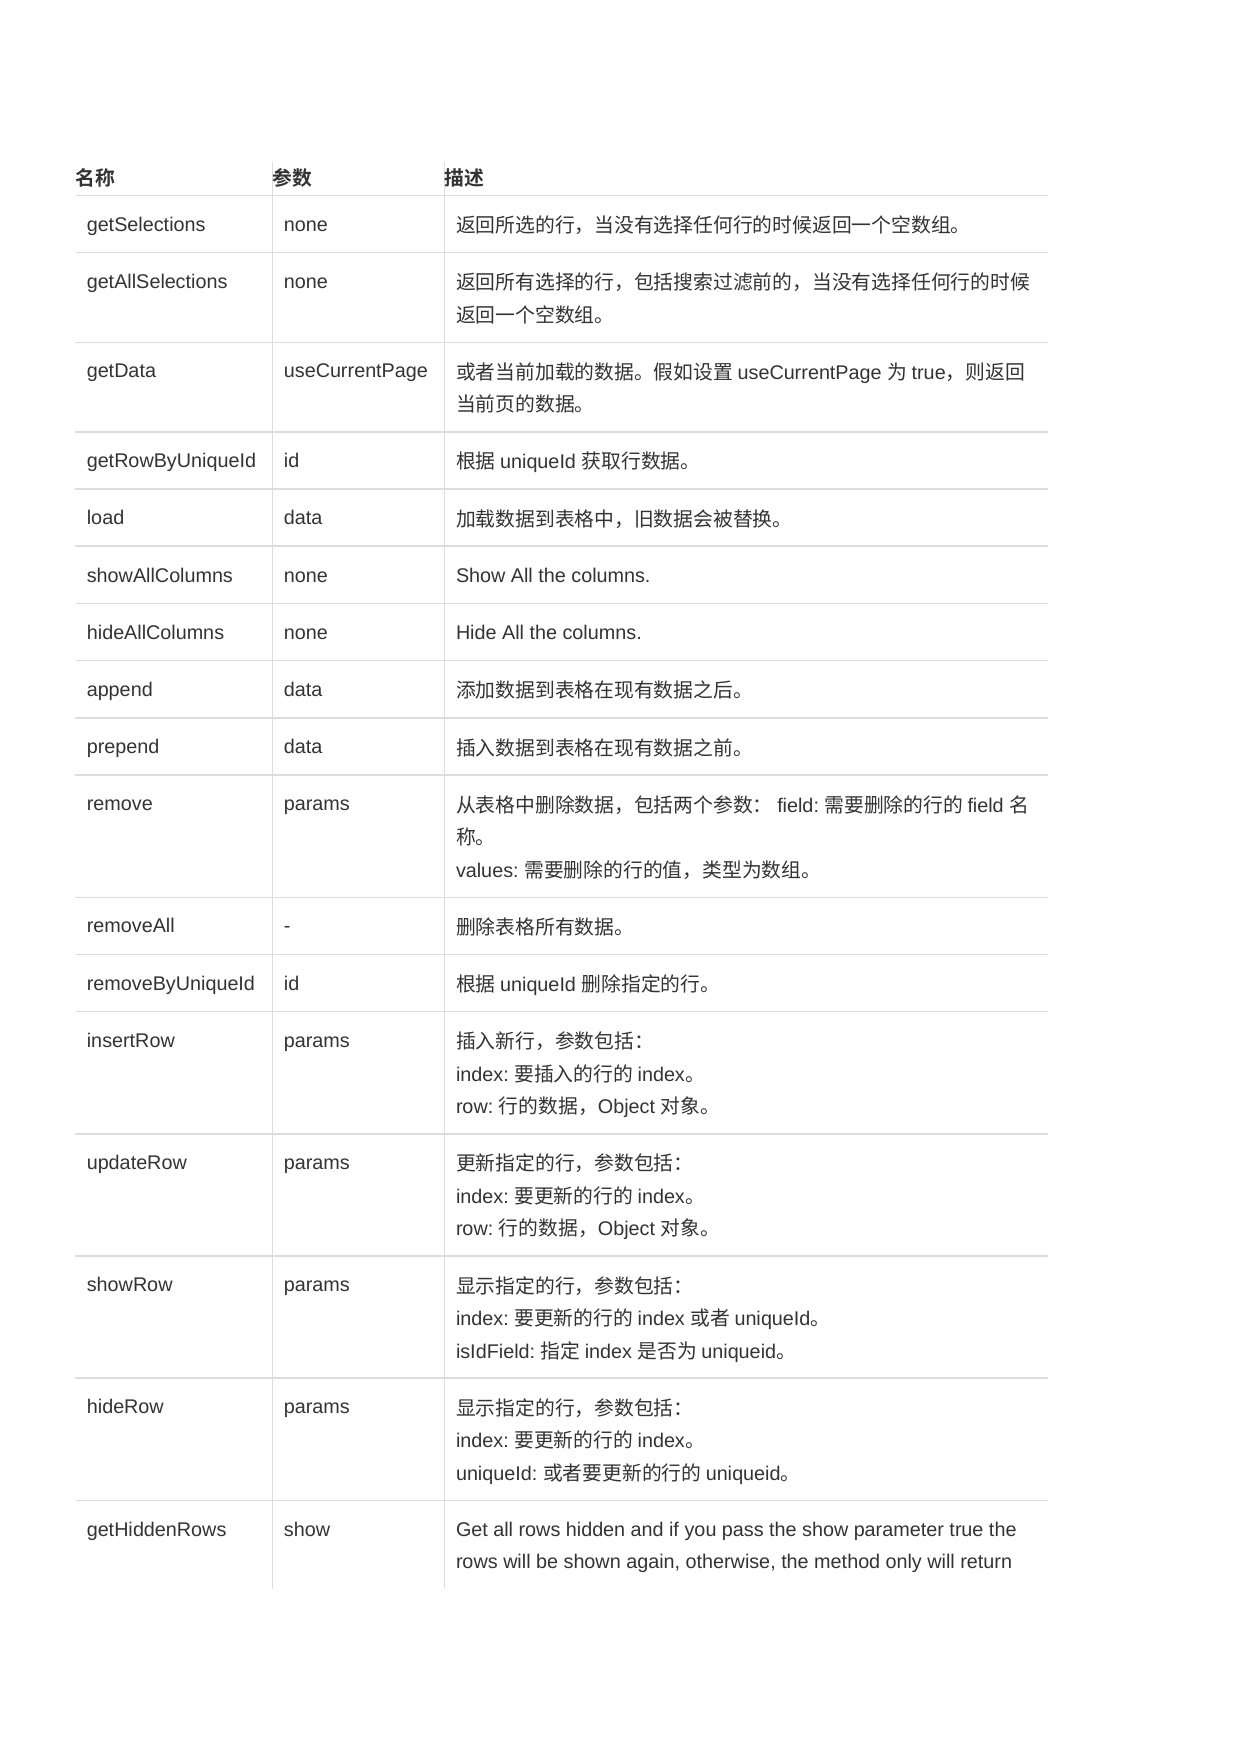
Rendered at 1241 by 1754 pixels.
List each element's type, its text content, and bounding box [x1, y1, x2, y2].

table_cell removeAll [75, 898, 272, 953]
table_cell 插入新行，参数包括： index: 要插入的行的 index。 row: 行的数据，Object 对象。 [445, 1012, 1048, 1133]
table_cell data [273, 490, 444, 545]
table_header 参数 [273, 162, 444, 194]
table_cell removeByUniqueId [75, 955, 272, 1011]
table_cell append [75, 661, 272, 717]
table_cell data [273, 661, 444, 717]
table_cell none [273, 604, 444, 660]
table_cell showAllColumns [75, 547, 272, 603]
table_cell 插入数据到表格在现有数据之前。 [445, 719, 1048, 774]
table_cell none [273, 253, 444, 341]
table_cell load [75, 490, 272, 545]
table_cell none [273, 196, 444, 252]
table_cell 返回所选的行，当没有选择任何行的时候返回一个空数组。 [445, 196, 1048, 252]
table_cell params [273, 776, 444, 896]
table_cell 显示指定的行，参数包括： index: 要更新的行的 index 或者 uniqueId。 isIdField: 指定 index 是否为 uniqueid。 [445, 1257, 1048, 1377]
table_cell getData [75, 343, 272, 431]
table_cell Hide All the columns. [445, 604, 1048, 660]
table_cell insertRow [75, 1012, 272, 1133]
table_cell hideRow [75, 1379, 272, 1499]
table_header 描述 [445, 162, 1048, 194]
table_cell 从表格中删除数据，包括两个参数： field: 需要删除的行的 field 名称。 values: 需要删除的行的值，类型为数组。 [445, 776, 1048, 896]
table_cell params [273, 1012, 444, 1133]
table_cell 加载数据到表格中，旧数据会被替换。 [445, 490, 1048, 545]
table_cell Show All the columns. [445, 547, 1048, 603]
table_cell 更新指定的行，参数包括： index: 要更新的行的 index。 row: 行的数据，Object 对象。 [445, 1135, 1048, 1255]
table_cell id [273, 433, 444, 488]
table_cell show [273, 1501, 444, 1589]
table_cell 或者当前加载的数据。假如设置 useCurrentPage 为 true，则返回当前页的数据。 [445, 343, 1048, 431]
table_cell 返回所有选择的行，包括搜索过滤前的，当没有选择任何行的时候返回一个空数组。 [445, 253, 1048, 341]
table_cell id [273, 955, 444, 1011]
table_cell getHiddenRows [75, 1501, 272, 1589]
table_cell hideAllColumns [75, 604, 272, 660]
table_cell 删除表格所有数据。 [445, 898, 1048, 953]
table_cell prepend [75, 719, 272, 774]
table_cell useCurrentPage [273, 343, 444, 431]
table_cell - [273, 898, 444, 953]
table_cell remove [75, 776, 272, 896]
table_cell 显示指定的行，参数包括： index: 要更新的行的 index。 uniqueId: 或者要更新的行的 uniqueid。 [445, 1379, 1048, 1499]
table_cell none [273, 547, 444, 603]
table_cell getAllSelections [75, 253, 272, 341]
table_cell 添加数据到表格在现有数据之后。 [445, 661, 1048, 717]
table_header 名称 [75, 162, 272, 194]
table_cell getRowByUniqueId [75, 433, 272, 488]
table_cell params [273, 1135, 444, 1255]
table_cell showRow [75, 1257, 272, 1377]
table_cell updateRow [75, 1135, 272, 1255]
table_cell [445, 1501, 1048, 1589]
table_cell 根据 uniqueId 删除指定的行。 [445, 955, 1048, 1011]
table_cell params [273, 1379, 444, 1499]
table_cell params [273, 1257, 444, 1377]
table_cell data [273, 719, 444, 774]
table_cell 根据 uniqueId 获取行数据。 [445, 433, 1048, 488]
table_cell getSelections [75, 196, 272, 252]
